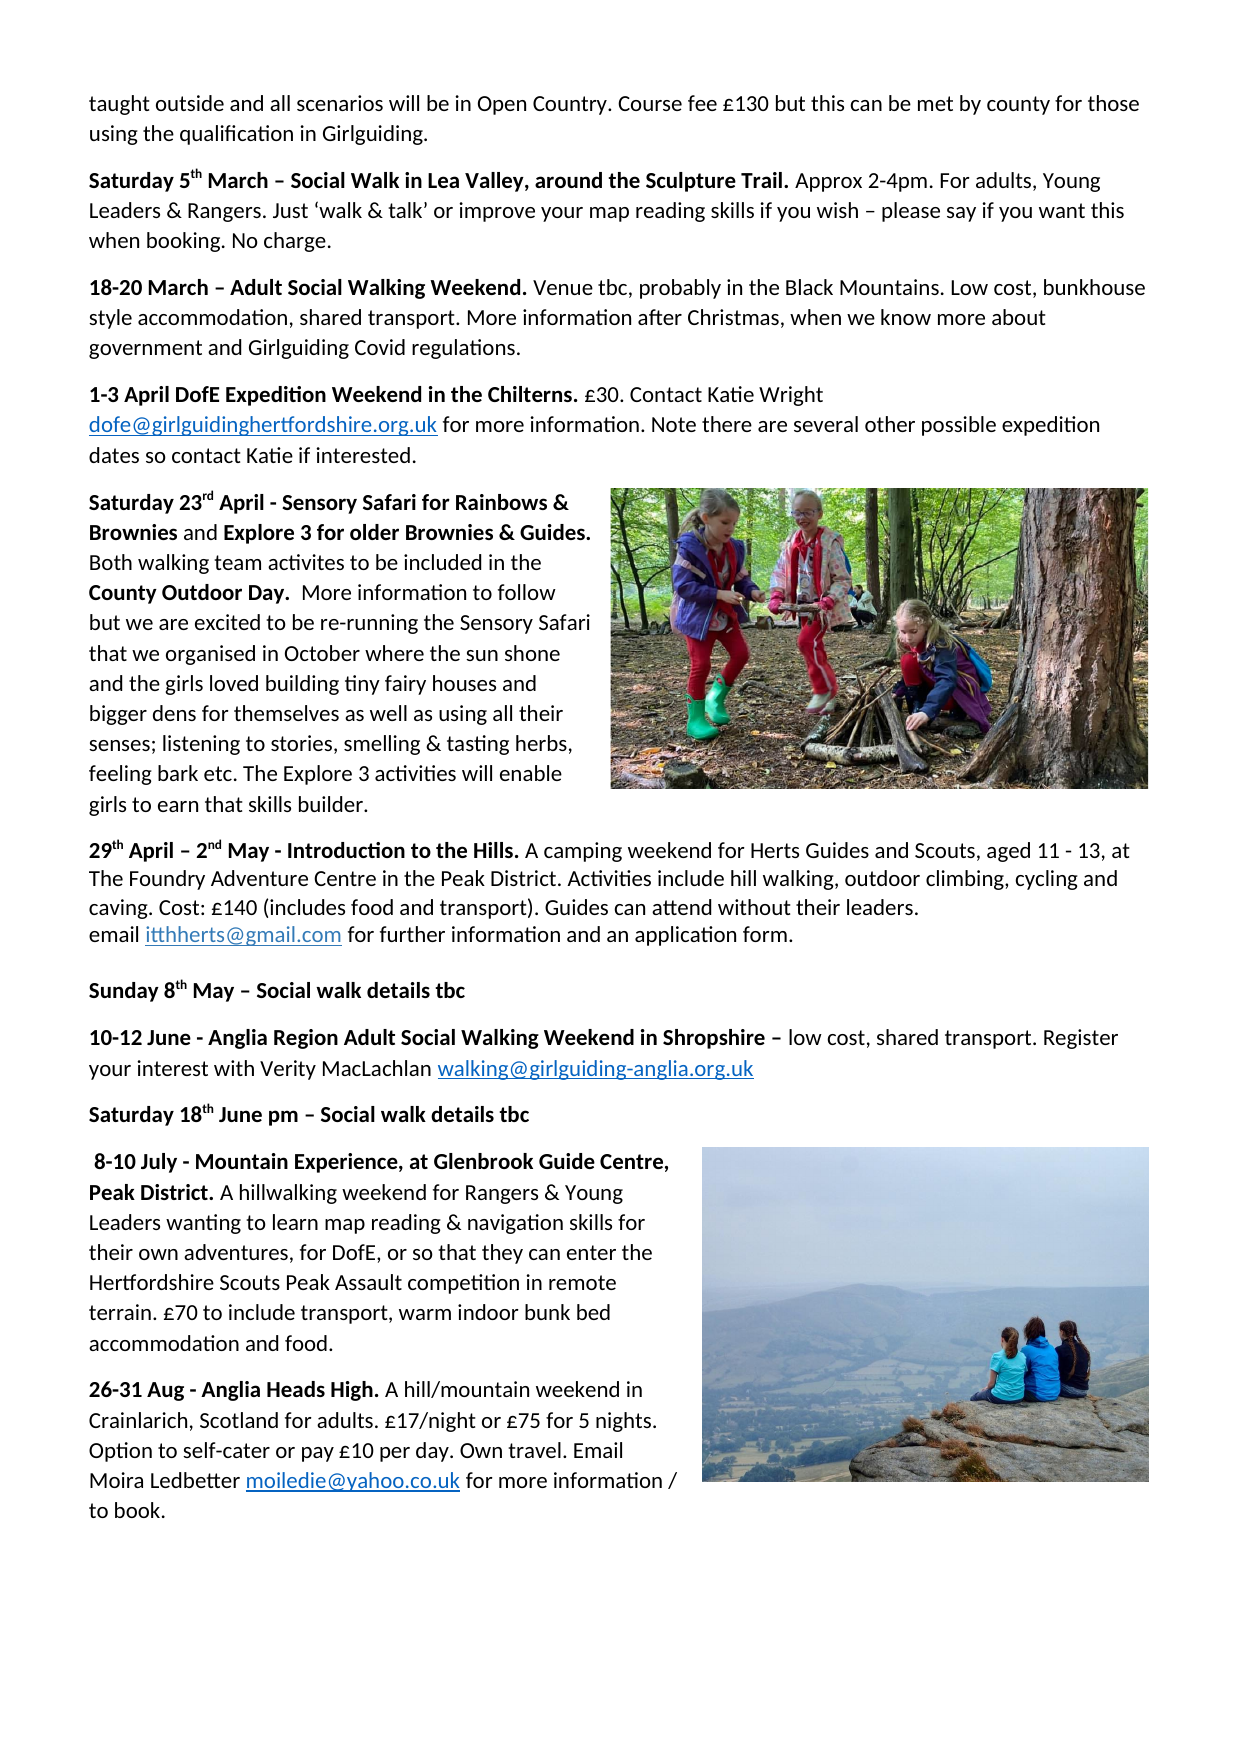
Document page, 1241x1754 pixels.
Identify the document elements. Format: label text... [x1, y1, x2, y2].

text Saturday 18th June pm – Social walk details tbc [89, 1101, 1152, 1129]
text 29th April – 2nd May - Introduction to the Hills. A camping weekend for Herts Guides and Scouts, aged 11 - 13, at The Foundry Adventure Centre in the Peak District. Activities include hill walking, outdoor climbing, cycling and caving. Cost: £140 (includes food and transport). Guides can attend without their leaders. email itthherts@gmail.com for further information and an application form. [89, 837, 1152, 949]
picture [610, 488, 1148, 789]
text Sunday 8th May – Social walk details tbc [89, 977, 1152, 1005]
picture [702, 1147, 1149, 1482]
text 26-31 Aug - Anglia Heads High. A hill/mountain weekend in Crainlarich, Scotland for adults. £17/night or £75 for 5 nights. Option to self-cater or pay £10 per day. Own travel. Email Moira Ledbetter moiledie@yahoo.co.uk for more information / to book. [89, 1376, 1152, 1524]
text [89, 89, 1152, 147]
text 8-10 July - Mountain Experience, at Glenbrook Guide Centre, Peak District. A hillwalking weekend for Rangers & Young Leaders wanting to learn map reading & navigation skills for their own adventures, for DofE, or so that they can enter the Hertfordshire Scouts Peak Assault competition in remote terrain. £70 to include transport, warm indoor bunk bed accommodation and food. [89, 1147, 702, 1357]
text 1-3 April DofE Expedition Weekend in the Chilterns. £30. Contact Katie Wright dofe@girlguidinghertfordshire.org.uk for more information. Note there are several other possible expedition dates so contact Katie if interested. [89, 380, 1152, 469]
text 10-12 June - Anglia Region Adult Social Walking Weekend in Shropshire – low cost, shared transport. Register your interest with Verity MacLachlan walking@girlguiding-anglia.org.uk [89, 1023, 1152, 1082]
text Saturday 5th March – Social Walk in Lea Valley, around the Sculpture Trail. Approx 2-4pm. For adults, Young Leaders & Rangers. Just ‘walk & talk’ or improve your map reading skills if you wish – please say if you want this when booking. No charge. [89, 166, 1152, 254]
text 18-20 March – Adult Social Walking Weekend. Venue tbc, probably in the Black Mountains. Low cost, bunkhouse style accommodation, shared transport. More information after Christmas, when we know more about government and Girlguiding Covid regulations. [89, 273, 1152, 361]
